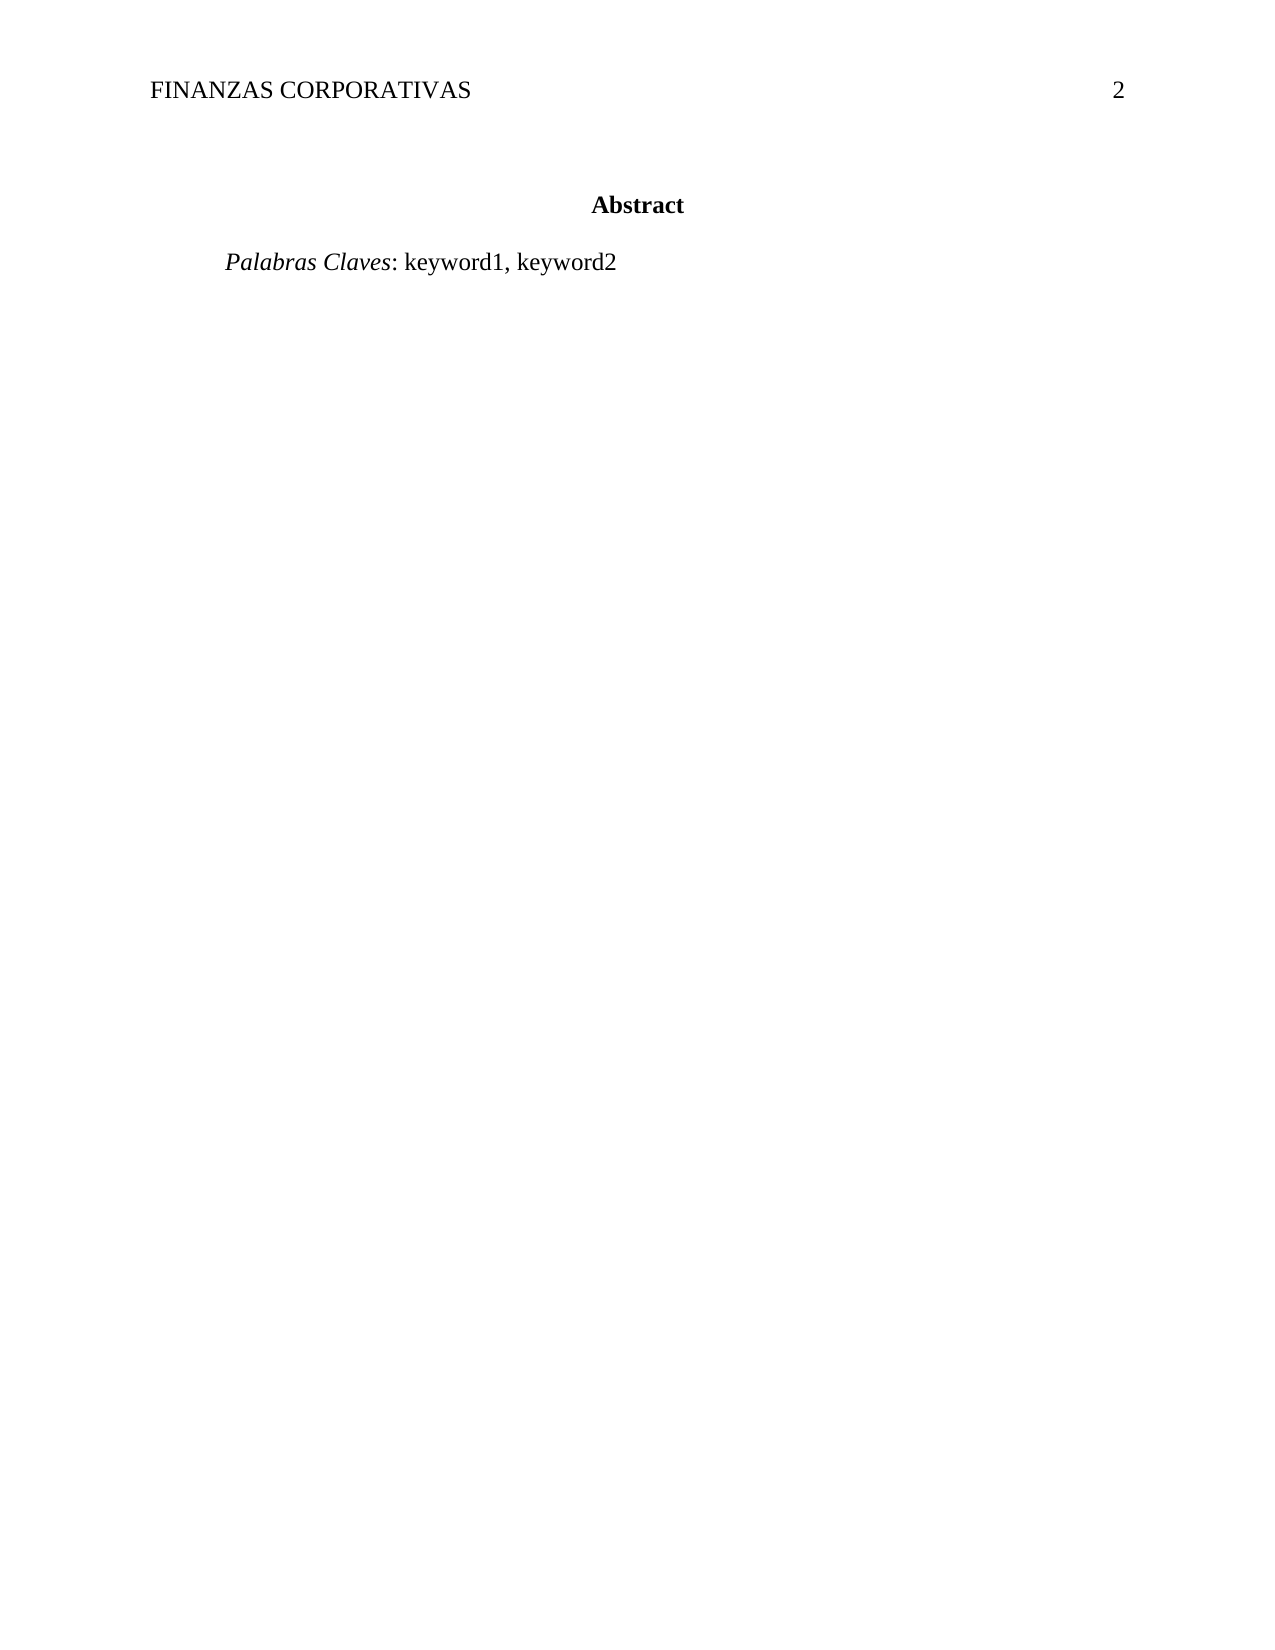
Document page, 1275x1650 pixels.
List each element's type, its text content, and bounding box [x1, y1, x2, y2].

subtitle Abstract [150, 190, 1125, 219]
text Palabras Claves: keyword1, keyword2 [150, 247, 1125, 276]
